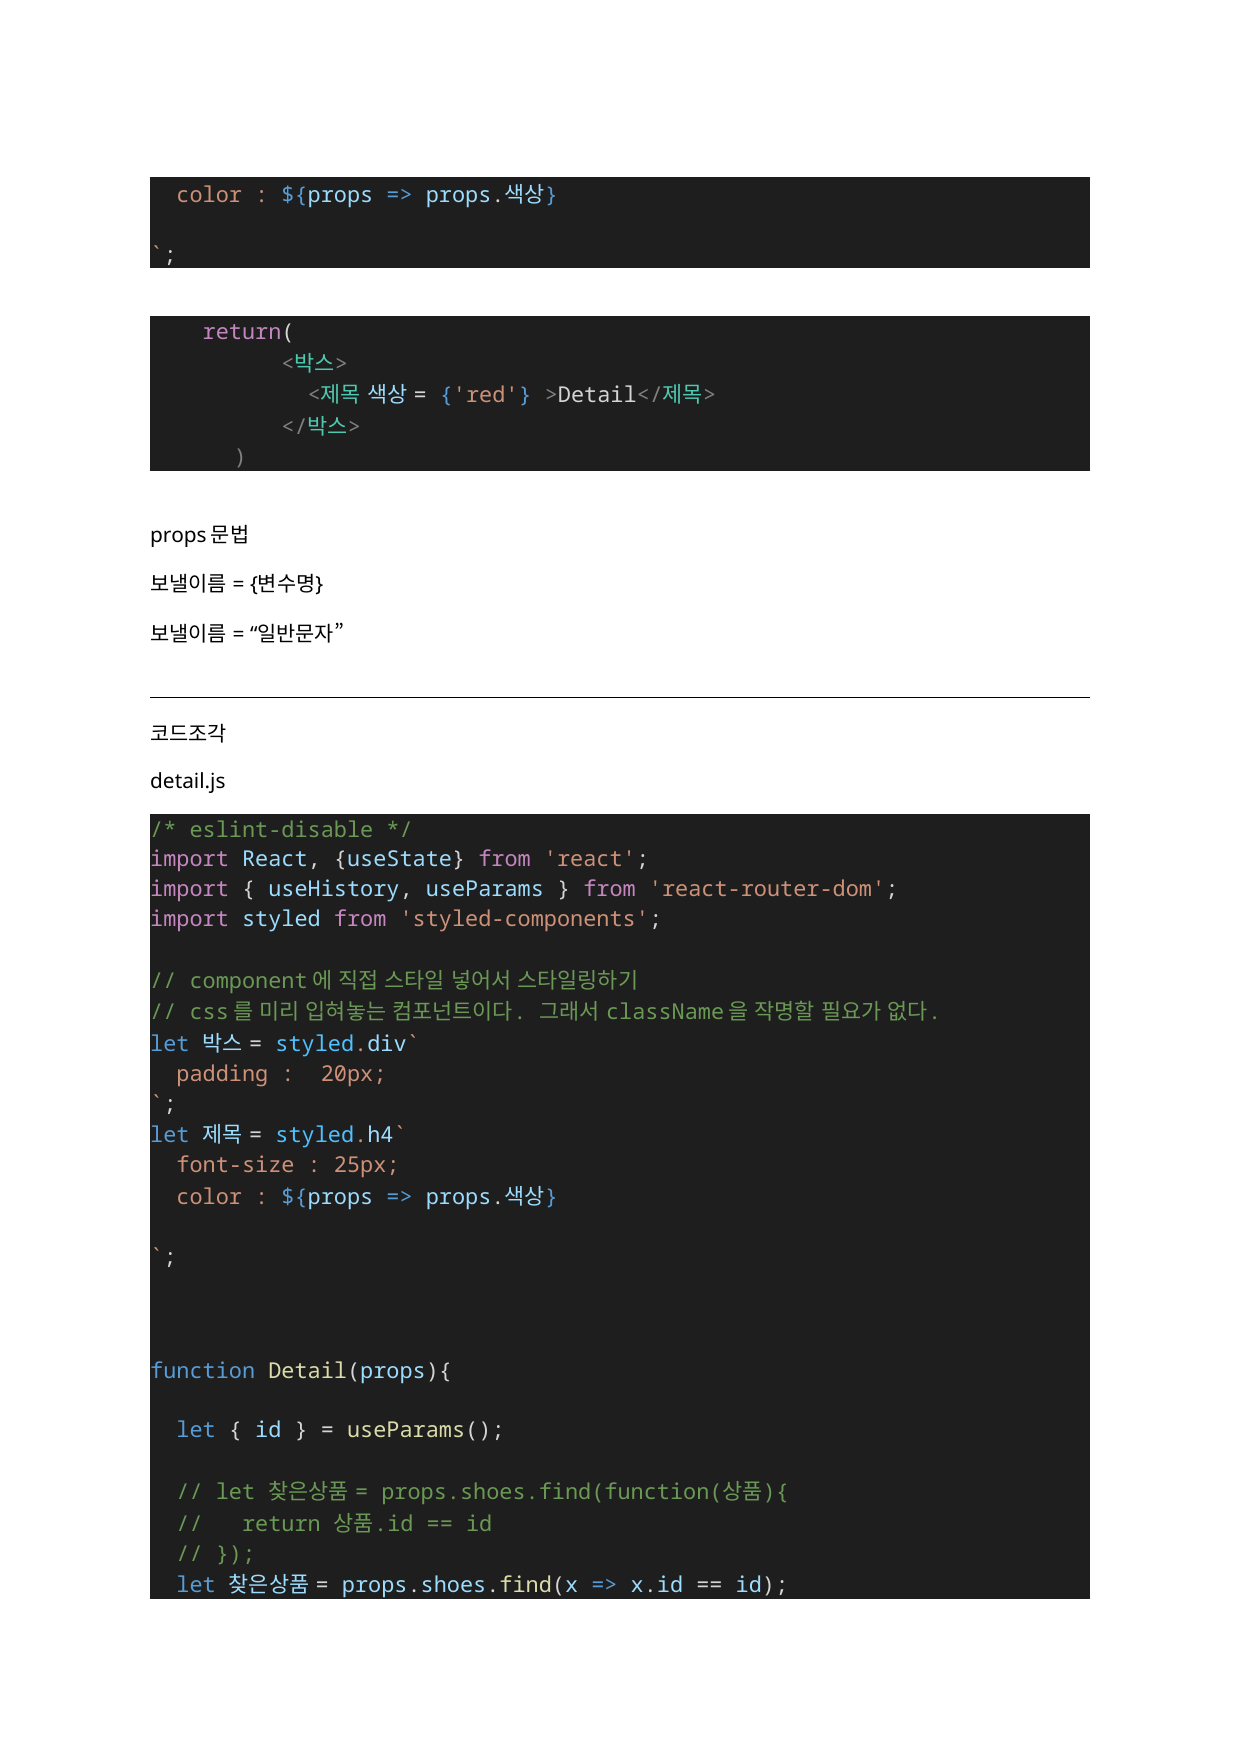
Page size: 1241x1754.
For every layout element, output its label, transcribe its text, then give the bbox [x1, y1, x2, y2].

text // css를 미리 입혀놓는 컴포넌트이다. 그래서 className을 작명할 필요가 없다. [150, 994, 1090, 1026]
text let 제목 = styled.h4` [150, 1117, 1090, 1149]
text <박스> [150, 346, 1090, 377]
text color : ${props => props.색상} [150, 177, 1090, 209]
text 보낼이름 = “일반문자” [150, 617, 1090, 647]
text 코드조각 [150, 717, 1090, 747]
text detail.js [150, 766, 1090, 795]
text let 찾은상품 = props.shoes.find(x => x.id == id); [150, 1567, 1090, 1599]
text </박스> [150, 409, 1090, 441]
text `; [150, 1088, 1090, 1117]
text // let 찾은상품 = props.shoes.find(function(상품){ [150, 1474, 1090, 1506]
text // }); [150, 1538, 1090, 1567]
text // return 상품.id == id [150, 1506, 1090, 1538]
text let 박스 = styled.div` [150, 1026, 1090, 1058]
text /* eslint-disable */ [150, 814, 1090, 843]
text ) [150, 441, 1090, 471]
text `; [150, 239, 1090, 268]
text <제목 색상 = {'red'} >Detail</제목> [150, 377, 1090, 409]
text color : ${props => props.색상} [150, 1179, 1090, 1211]
text function Detail(props){ [150, 1355, 1090, 1385]
text import React, {useState} from 'react'; [150, 843, 1090, 873]
text import { useHistory, useParams } from 'react-router-dom'; [150, 873, 1090, 903]
text font-size : 25px; [150, 1149, 1090, 1179]
text props문법 [150, 518, 1090, 548]
text `; [150, 1241, 1090, 1270]
text padding : 20px; [150, 1058, 1090, 1088]
text import styled from 'styled-components'; [150, 903, 1090, 933]
text 보낼이름 = {변수명} [150, 567, 1090, 598]
text // component에 직접 스타일 넣어서 스타일링하기 [150, 963, 1090, 994]
text return( [150, 316, 1090, 346]
text let { id } = useParams(); [150, 1414, 1090, 1444]
